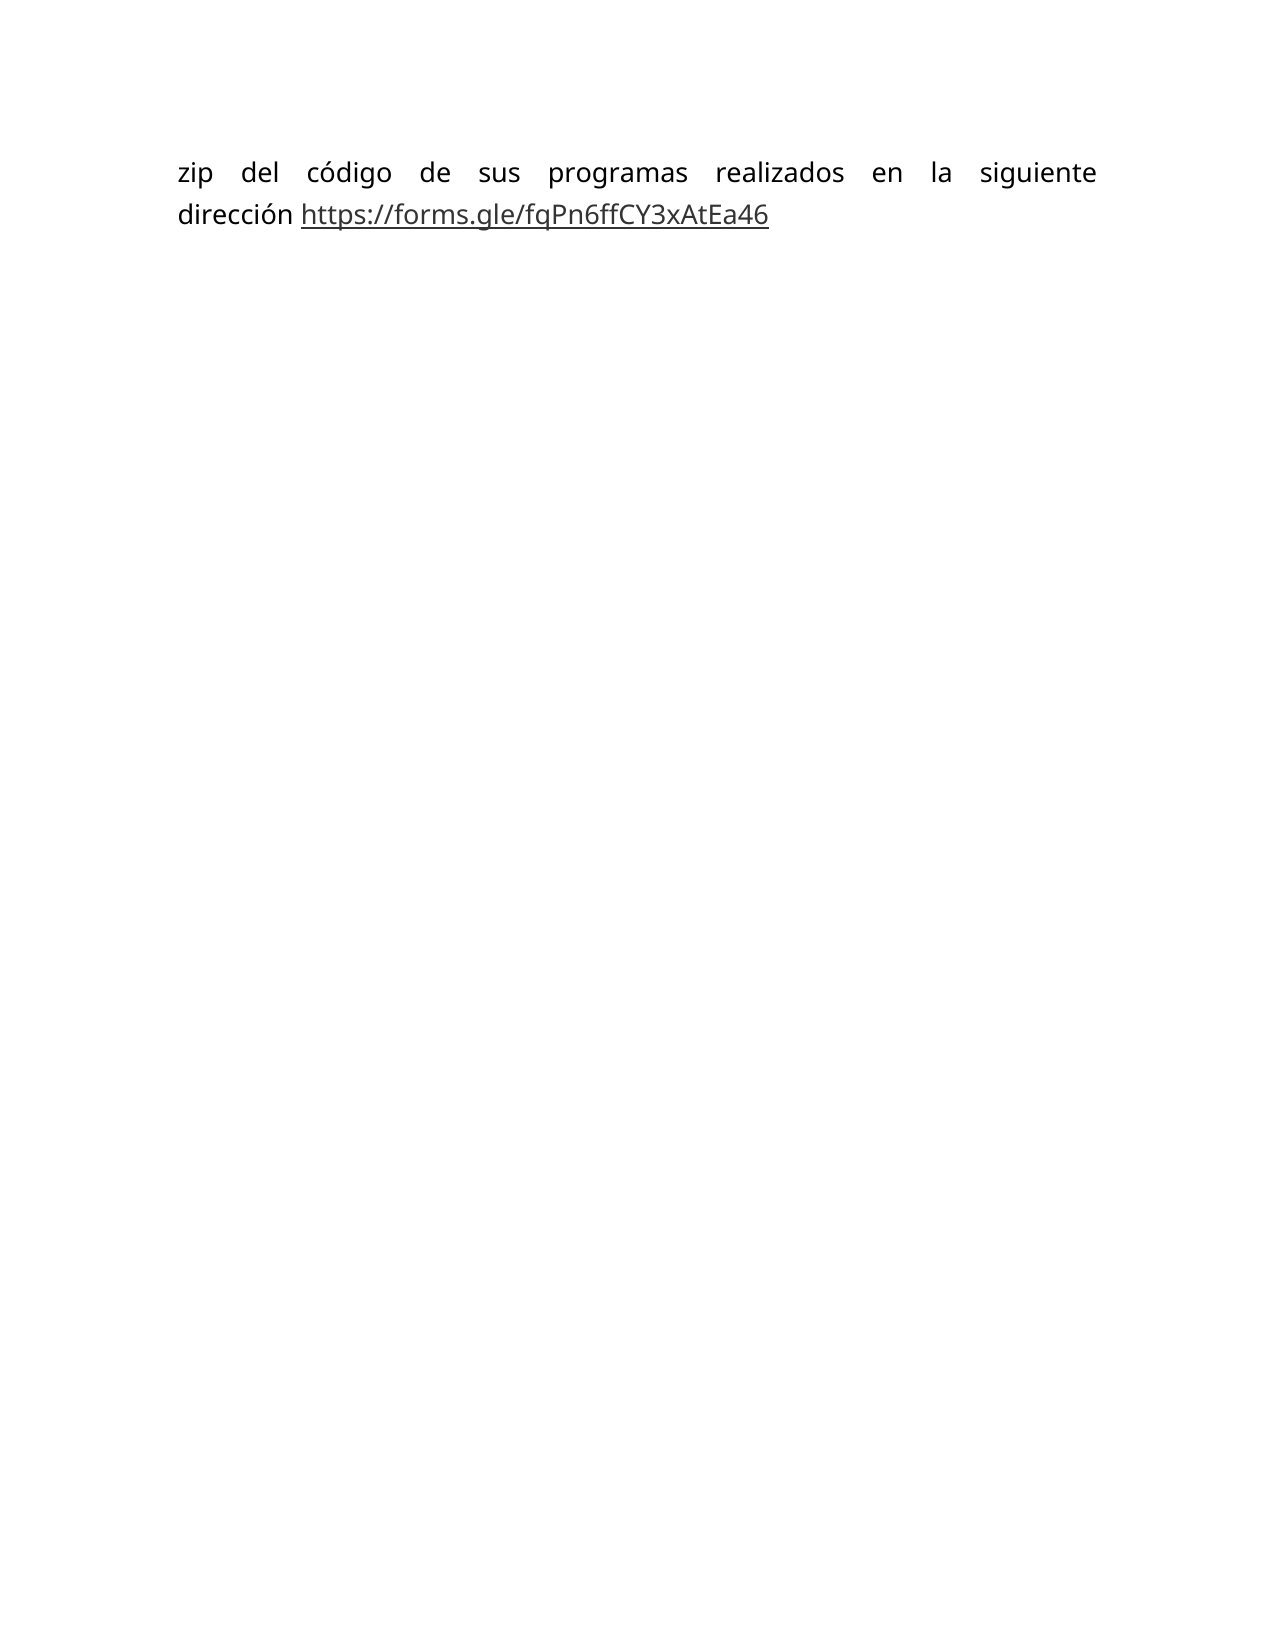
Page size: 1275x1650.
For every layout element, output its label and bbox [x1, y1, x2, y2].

text [177, 148, 1098, 233]
